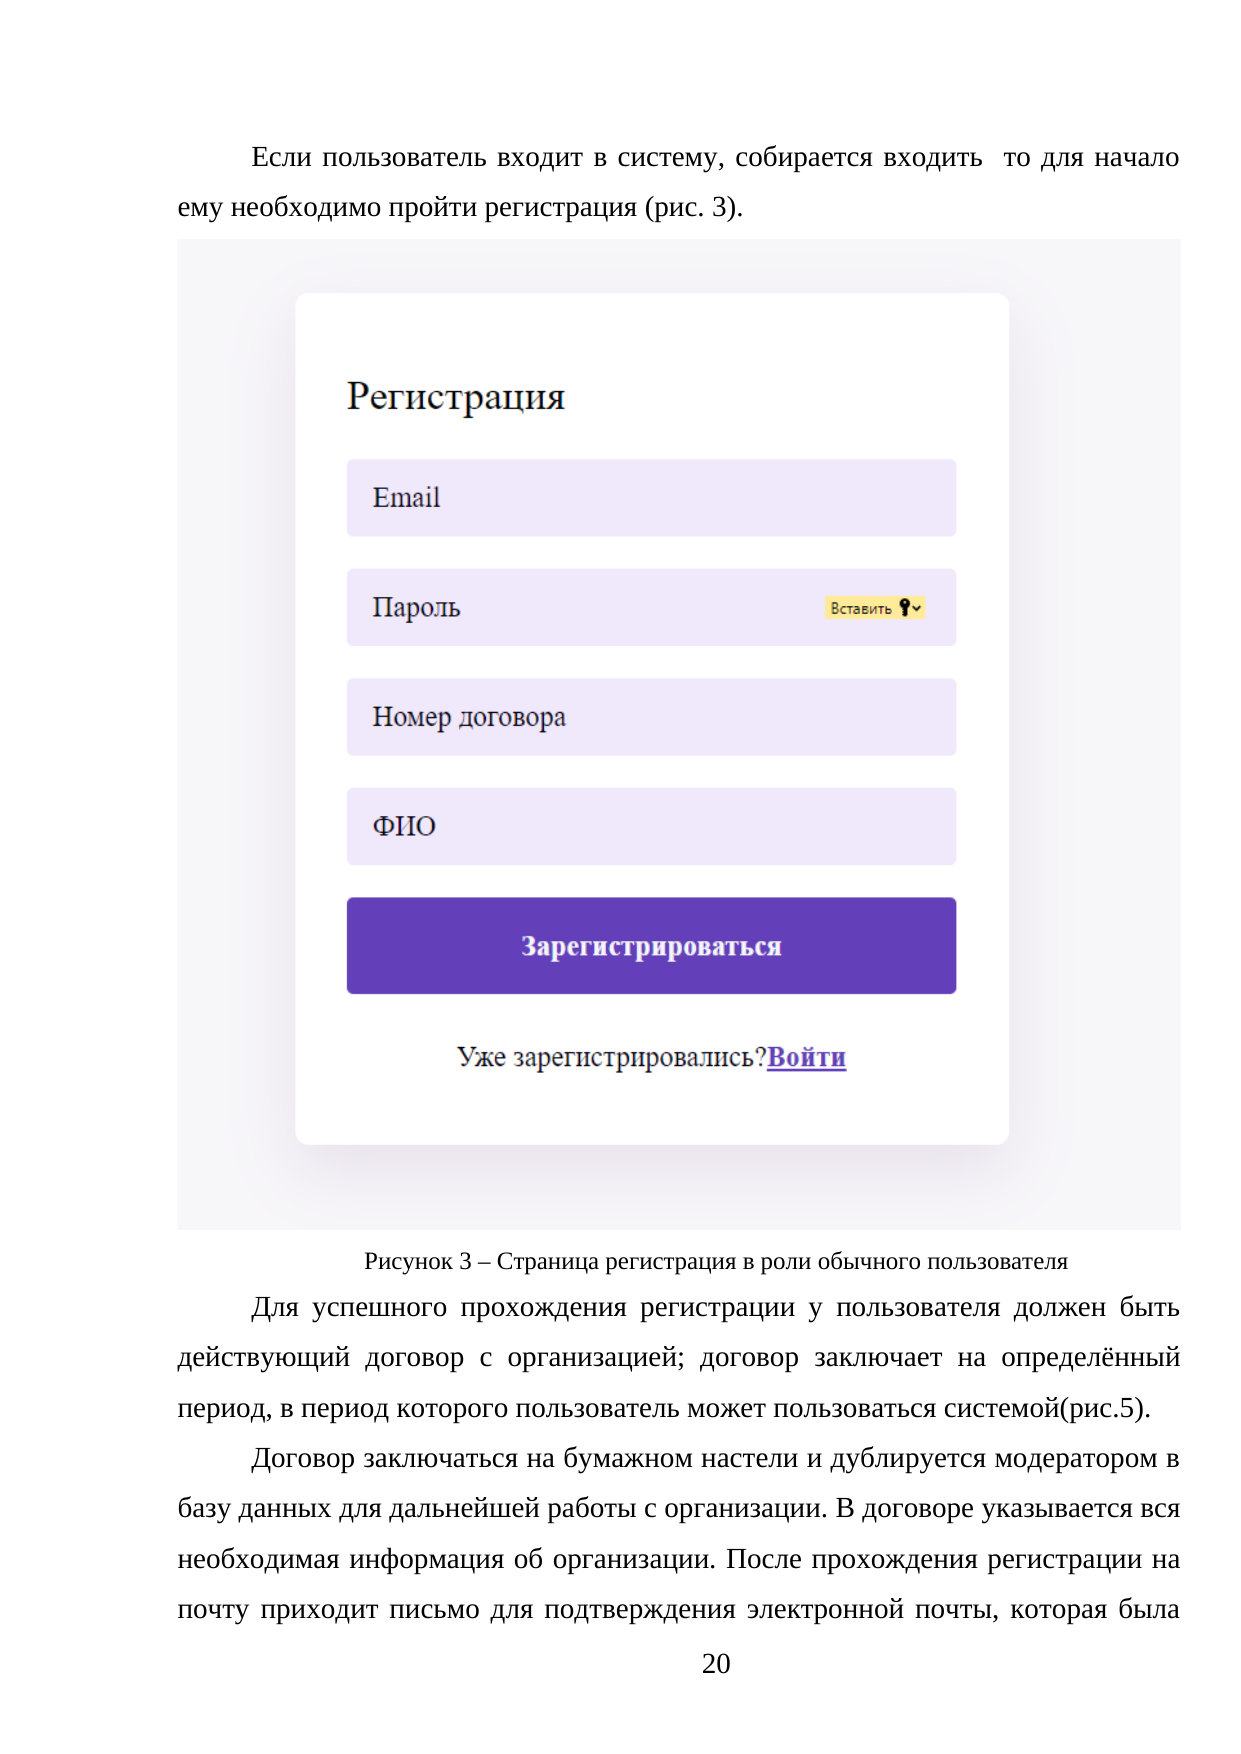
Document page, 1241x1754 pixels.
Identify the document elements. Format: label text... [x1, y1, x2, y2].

text Если пользователь входит в систему, собирается входить то для начало ему необходимо пройти регистрация (рис. 3). [177, 139, 1181, 223]
text Рисунок 3 – Страница регистрация в роли обычного пользователя [177, 1246, 1181, 1275]
picture [177, 239, 1182, 1230]
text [177, 1440, 1181, 1625]
text Для успешного прохождения регистрации у пользователя должен быть действующий договор с организацией; договор заключает на определённый период, в период которого пользователь может пользоваться системой(рис.5). [177, 1289, 1181, 1423]
